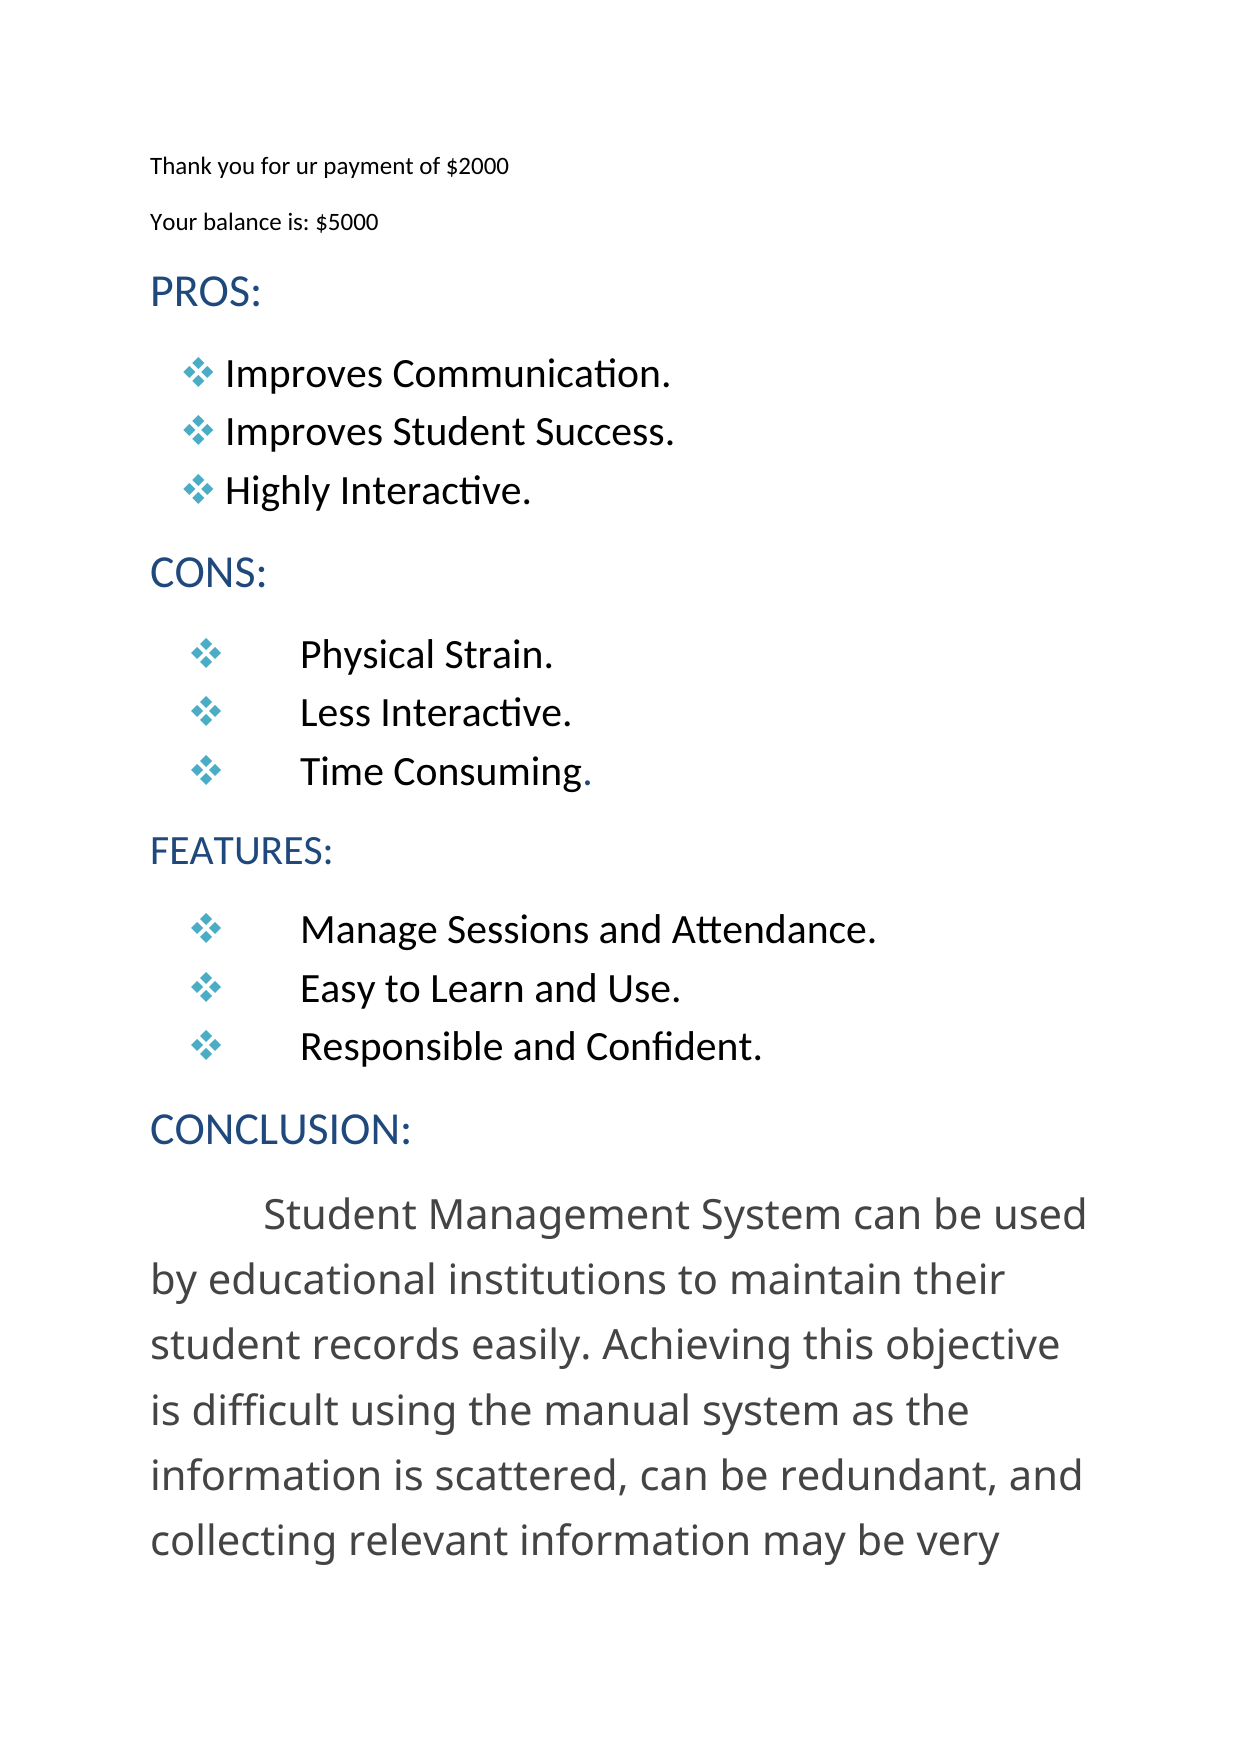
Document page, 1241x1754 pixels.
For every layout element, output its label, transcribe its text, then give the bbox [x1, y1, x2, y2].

text Your balance is: $5000 [150, 206, 1090, 236]
list Responsible and Confident. [187, 1020, 1090, 1071]
list Easy to Learn and Use. [187, 962, 1090, 1013]
list Improves Communication. [179, 347, 1090, 398]
text CONS: [150, 543, 1090, 599]
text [150, 1185, 1090, 1567]
list Highly Interactive. [179, 464, 1090, 514]
text Thank you for ur payment of $2000 [150, 150, 1090, 181]
list Less Interactive. [187, 686, 1090, 737]
text PROS: [150, 262, 1090, 318]
text FEATURES: [150, 824, 1090, 875]
list Improves Student Success. [179, 405, 1090, 456]
list Physical Strain. [187, 628, 1090, 679]
list Manage Sessions and Attendance. [187, 903, 1090, 954]
text CONCLUSION: [150, 1099, 1090, 1156]
list Time Consuming. [187, 745, 1090, 796]
